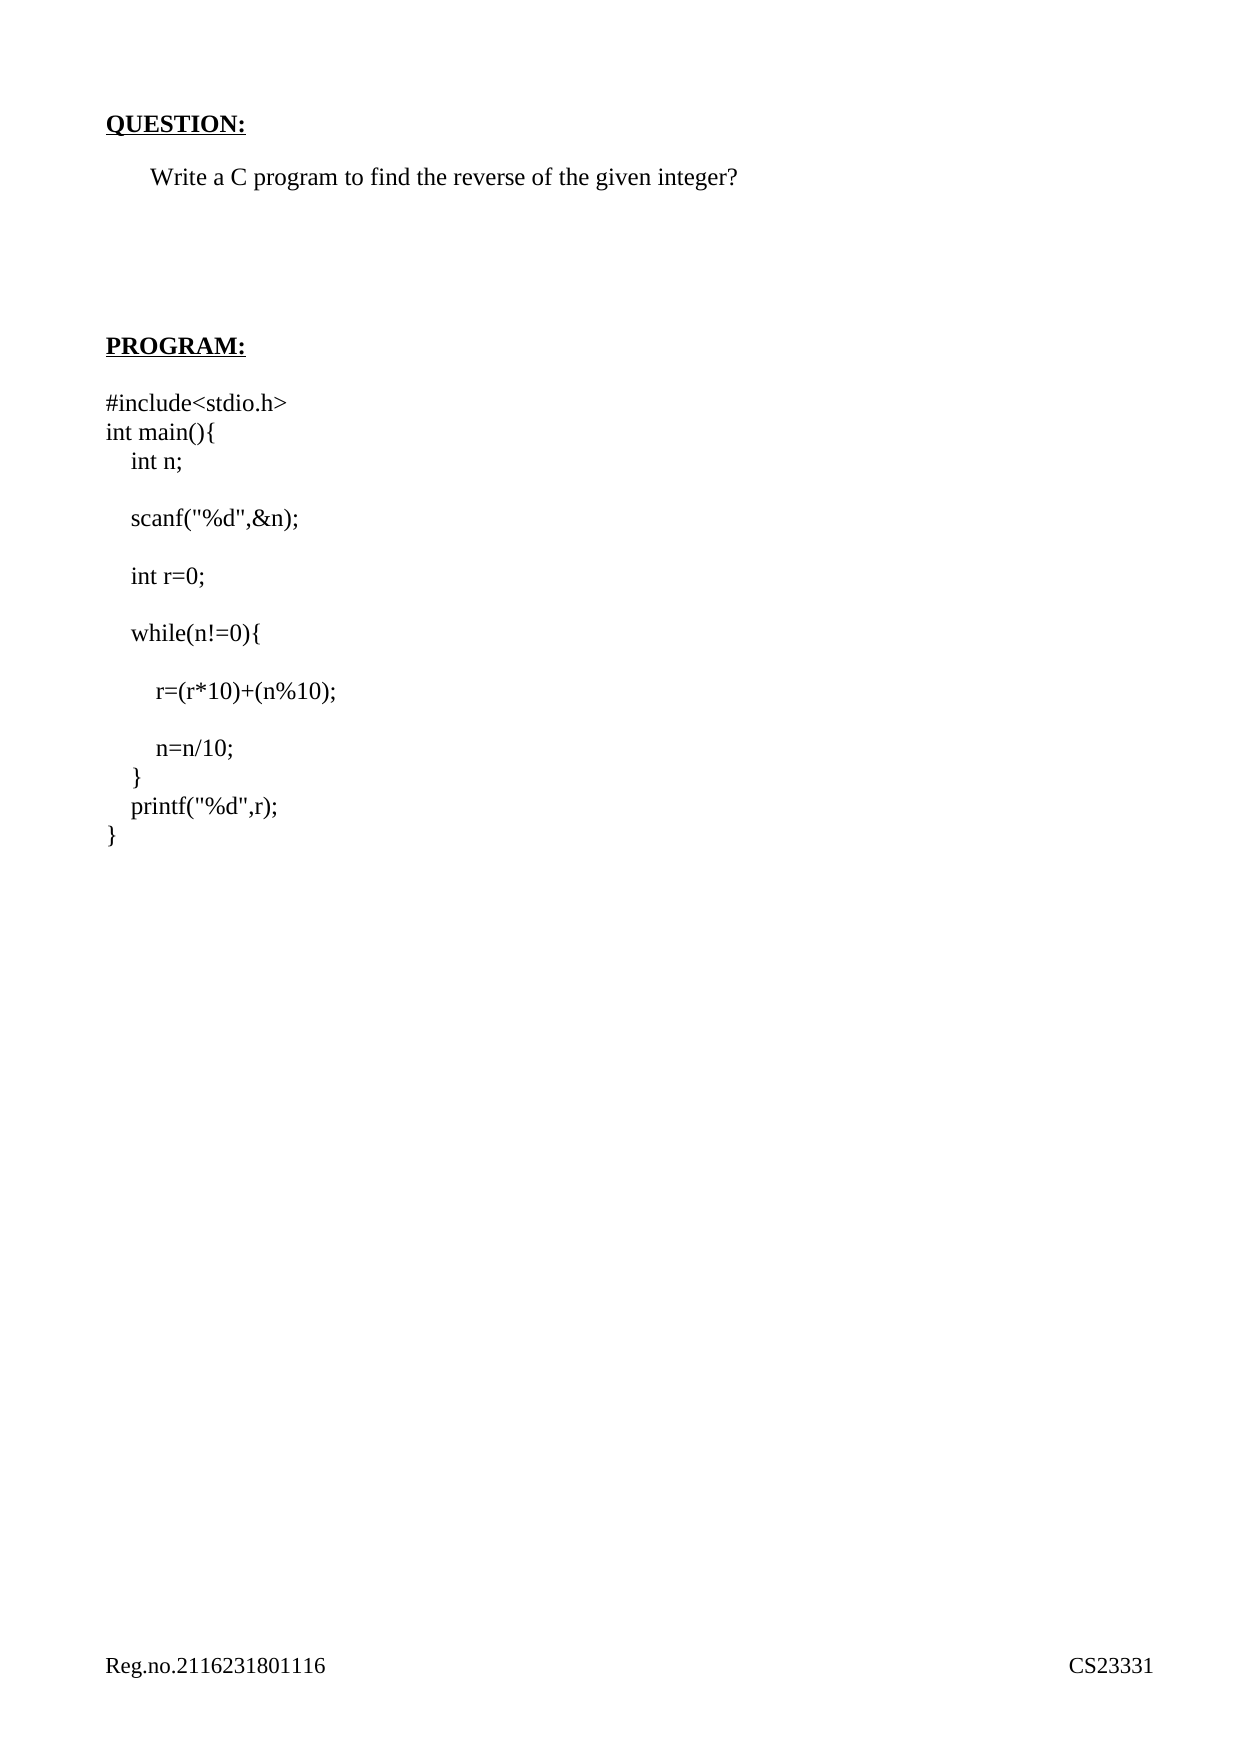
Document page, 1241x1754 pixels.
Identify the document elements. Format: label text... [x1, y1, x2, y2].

text int main(){ [106, 417, 1155, 446]
text } [106, 762, 1155, 791]
text #include<stdio.h> [106, 388, 1155, 417]
text PROGRAM: [106, 331, 1155, 360]
text printf("%d",r); [106, 791, 1155, 820]
text Write a C program to find the reverse of the given integer? [150, 163, 1080, 191]
text QUESTION: [106, 109, 1155, 138]
text int n; [106, 446, 1155, 475]
text n=n/10; [106, 733, 1155, 762]
text } [106, 820, 1155, 848]
text scanf("%d",&n); [106, 503, 1155, 532]
text int r=0; [106, 561, 1155, 590]
text while(n!=0){ [106, 618, 1155, 647]
text r=(r*10)+(n%10); [106, 676, 1155, 705]
